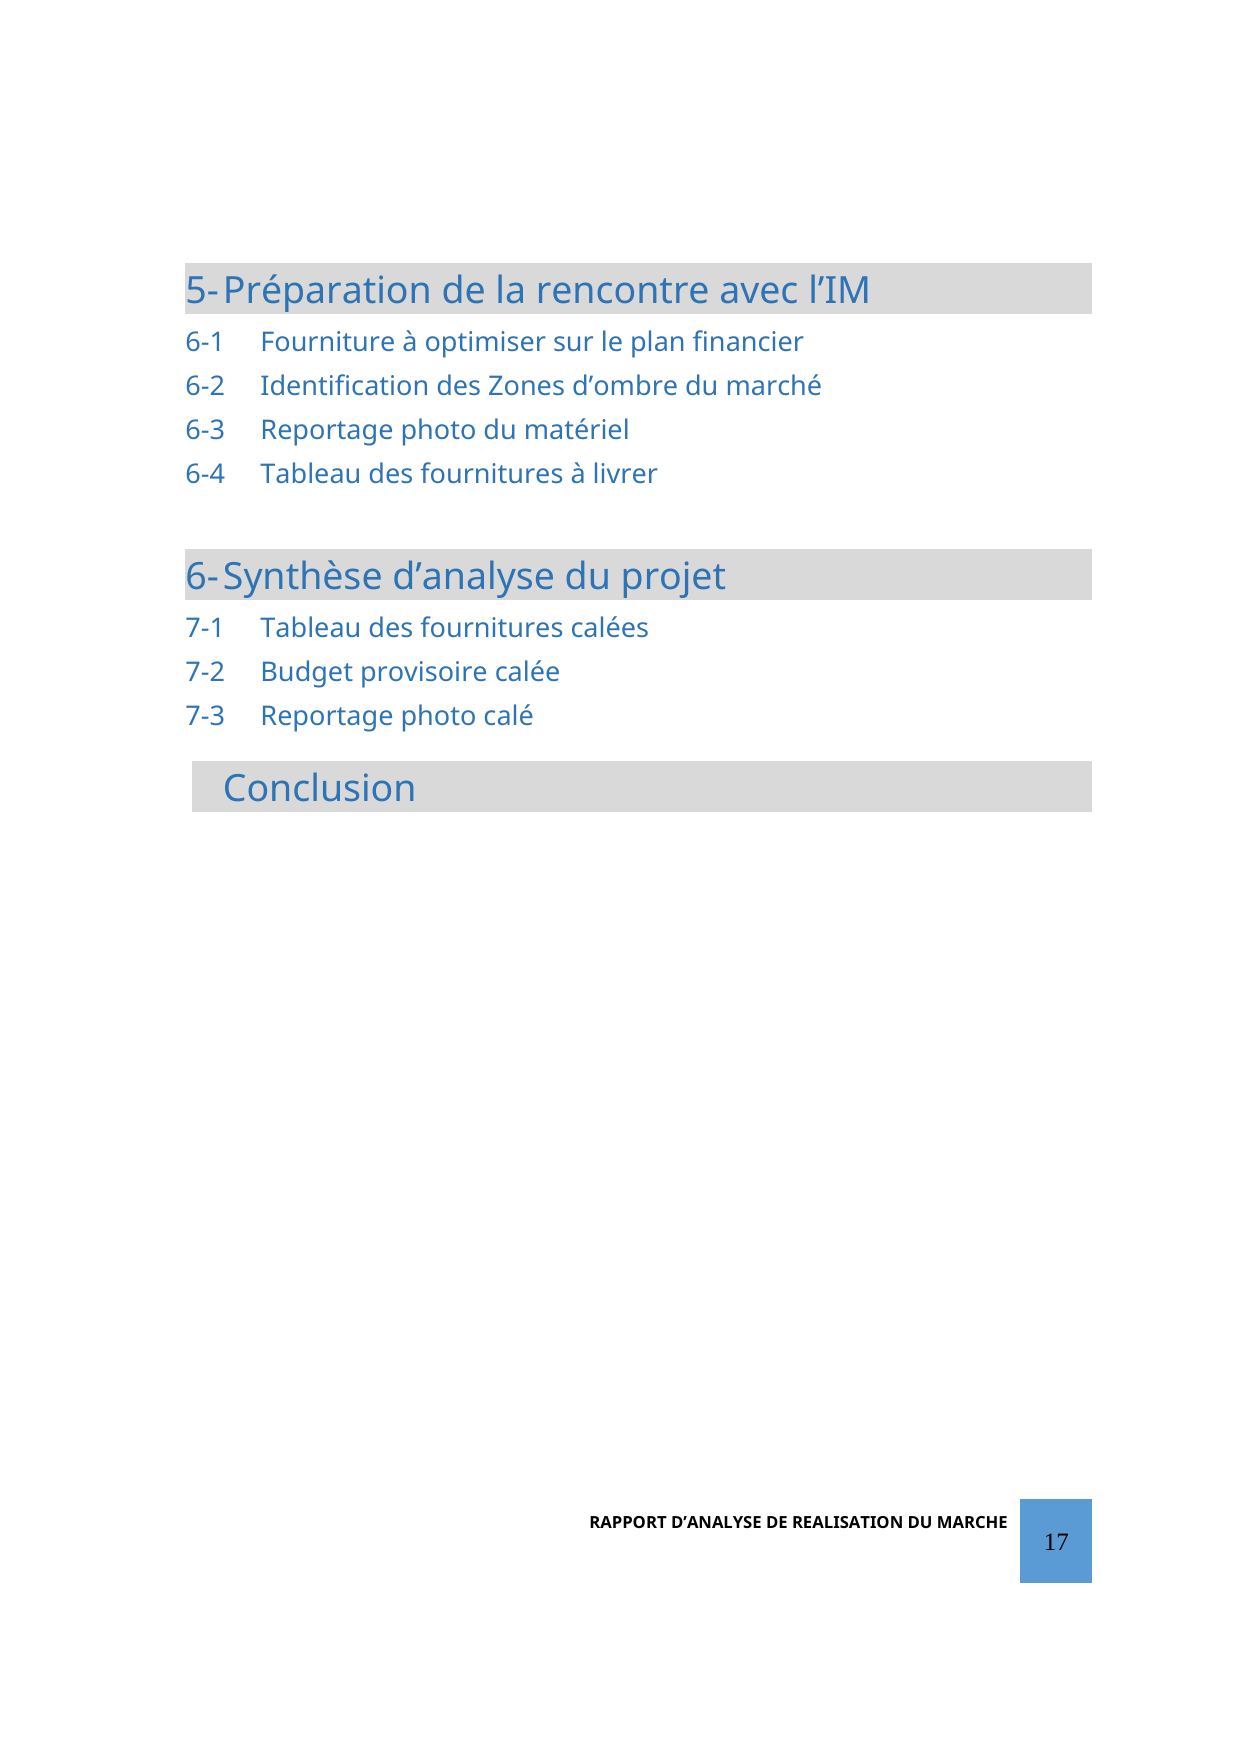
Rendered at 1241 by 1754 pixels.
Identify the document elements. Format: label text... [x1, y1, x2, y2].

subtitle Tableau des fournitures à livrer [185, 454, 1092, 491]
subtitle Tableau des fournitures calées [185, 608, 1092, 645]
subtitle Préparation de la rencontre avec l’IM [185, 263, 1092, 314]
subtitle Reportage photo du matériel [185, 410, 1092, 447]
subtitle Reportage photo calé [185, 696, 1092, 733]
subtitle Budget provisoire calée [185, 652, 1092, 689]
subtitle Synthèse d’analyse du projet [185, 549, 1092, 600]
subtitle Fourniture à optimiser sur le plan financier [185, 322, 1092, 359]
subtitle Conclusion [192, 761, 1092, 812]
subtitle Identification des Zones d’ombre du marché [185, 366, 1092, 403]
